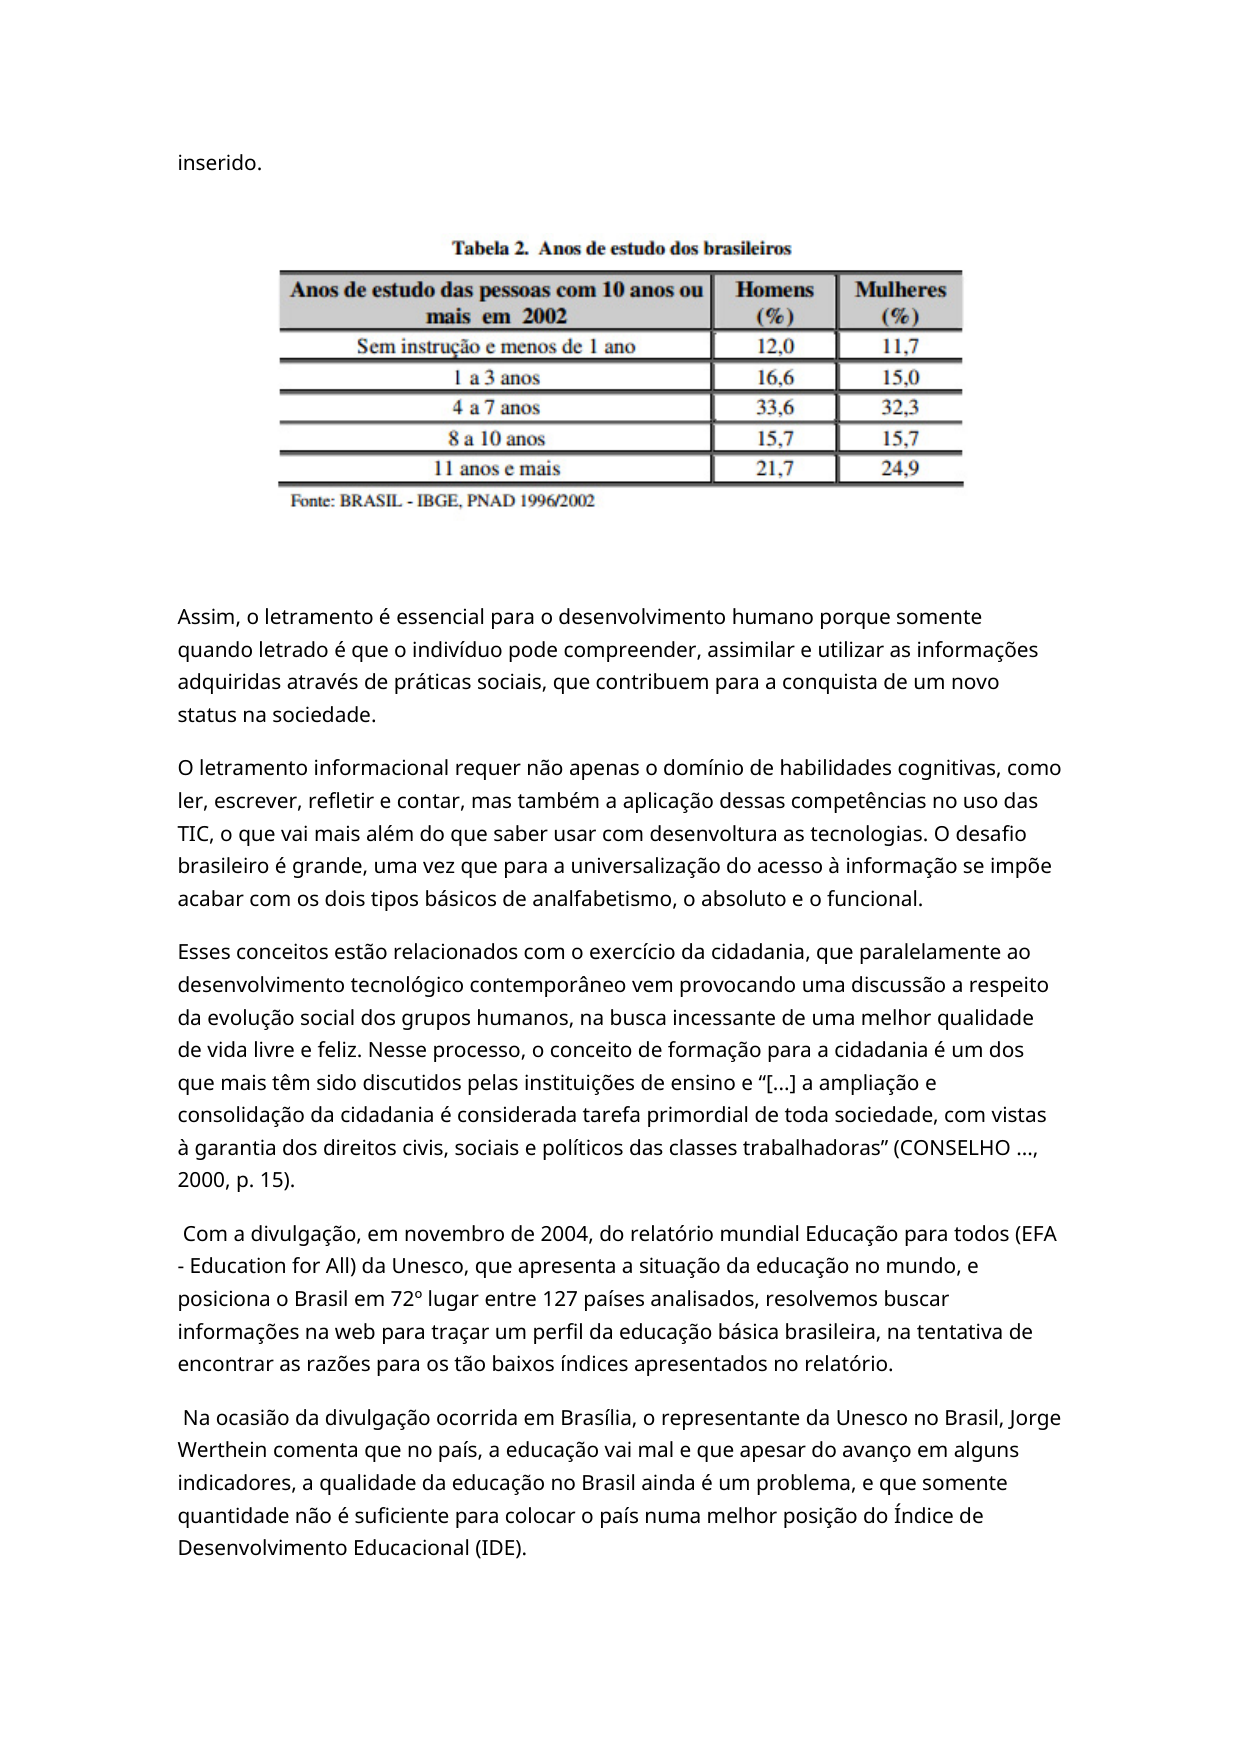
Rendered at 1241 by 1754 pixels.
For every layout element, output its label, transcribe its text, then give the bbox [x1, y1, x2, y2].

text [177, 148, 1063, 208]
text O letramento informacional requer não apenas o domínio de habilidades cognitivas, como ler, escrever, refletir e contar, mas também a aplicação dessas competências no uso das TIC, o que vai mais além do que saber usar com desenvoltura as tecnologias. O desafio brasileiro é grande, uma vez que para a universalização do acesso à informação se impõe acabar com os dois tipos básicos de analfabetismo, o absoluto e o funcional. [177, 753, 1063, 912]
picture [266, 233, 974, 524]
text Com a divulgação, em novembro de 2004, do relatório mundial Educação para todos (EFA - Education for All) da Unesco, que apresenta a situação da educação no mundo, e posiciona o Brasil em 72º lugar entre 127 países analisados, resolvemos buscar informações na web para traçar um perfil da educação básica brasileira, na tentativa de encontrar as razões para os tão baixos índices apresentados no relatório. [177, 1219, 1063, 1378]
text Assim, o letramento é essencial para o desenvolvimento humano porque somente quando letrado é que o indivíduo pode compreender, assimilar e utilizar as informações adquiridas através de práticas sociais, que contribuem para a conquista de um novo status na sociedade. [177, 602, 1063, 728]
text Esses conceitos estão relacionados com o exercício da cidadania, que paralelamente ao desenvolvimento tecnológico contemporâneo vem provocando uma discussão a respeito da evolução social dos grupos humanos, na busca incessante de uma melhor qualidade de vida livre e feliz. Nesse processo, o conceito de formação para a cidadania é um dos que mais têm sido discutidos pelas instituições de ensino e “[...] a ampliação e consolidação da cidadania é considerada tarefa primordial de toda sociedade, com vistas à garantia dos direitos civis, sociais e políticos das classes trabalhadoras” (CONSELHO ..., 2000, p. 15). [177, 937, 1063, 1194]
text Na ocasião da divulgação ocorrida em Brasília, o representante da Unesco no Brasil, Jorge Werthein comenta que no país, a educação vai mal e que apesar do avanço em alguns indicadores, a qualidade da educação no Brasil ainda é um problema, e que somente quantidade não é suficiente para colocar o país numa melhor posição do Índice de Desenvolvimento Educacional (IDE). [177, 1403, 1063, 1562]
